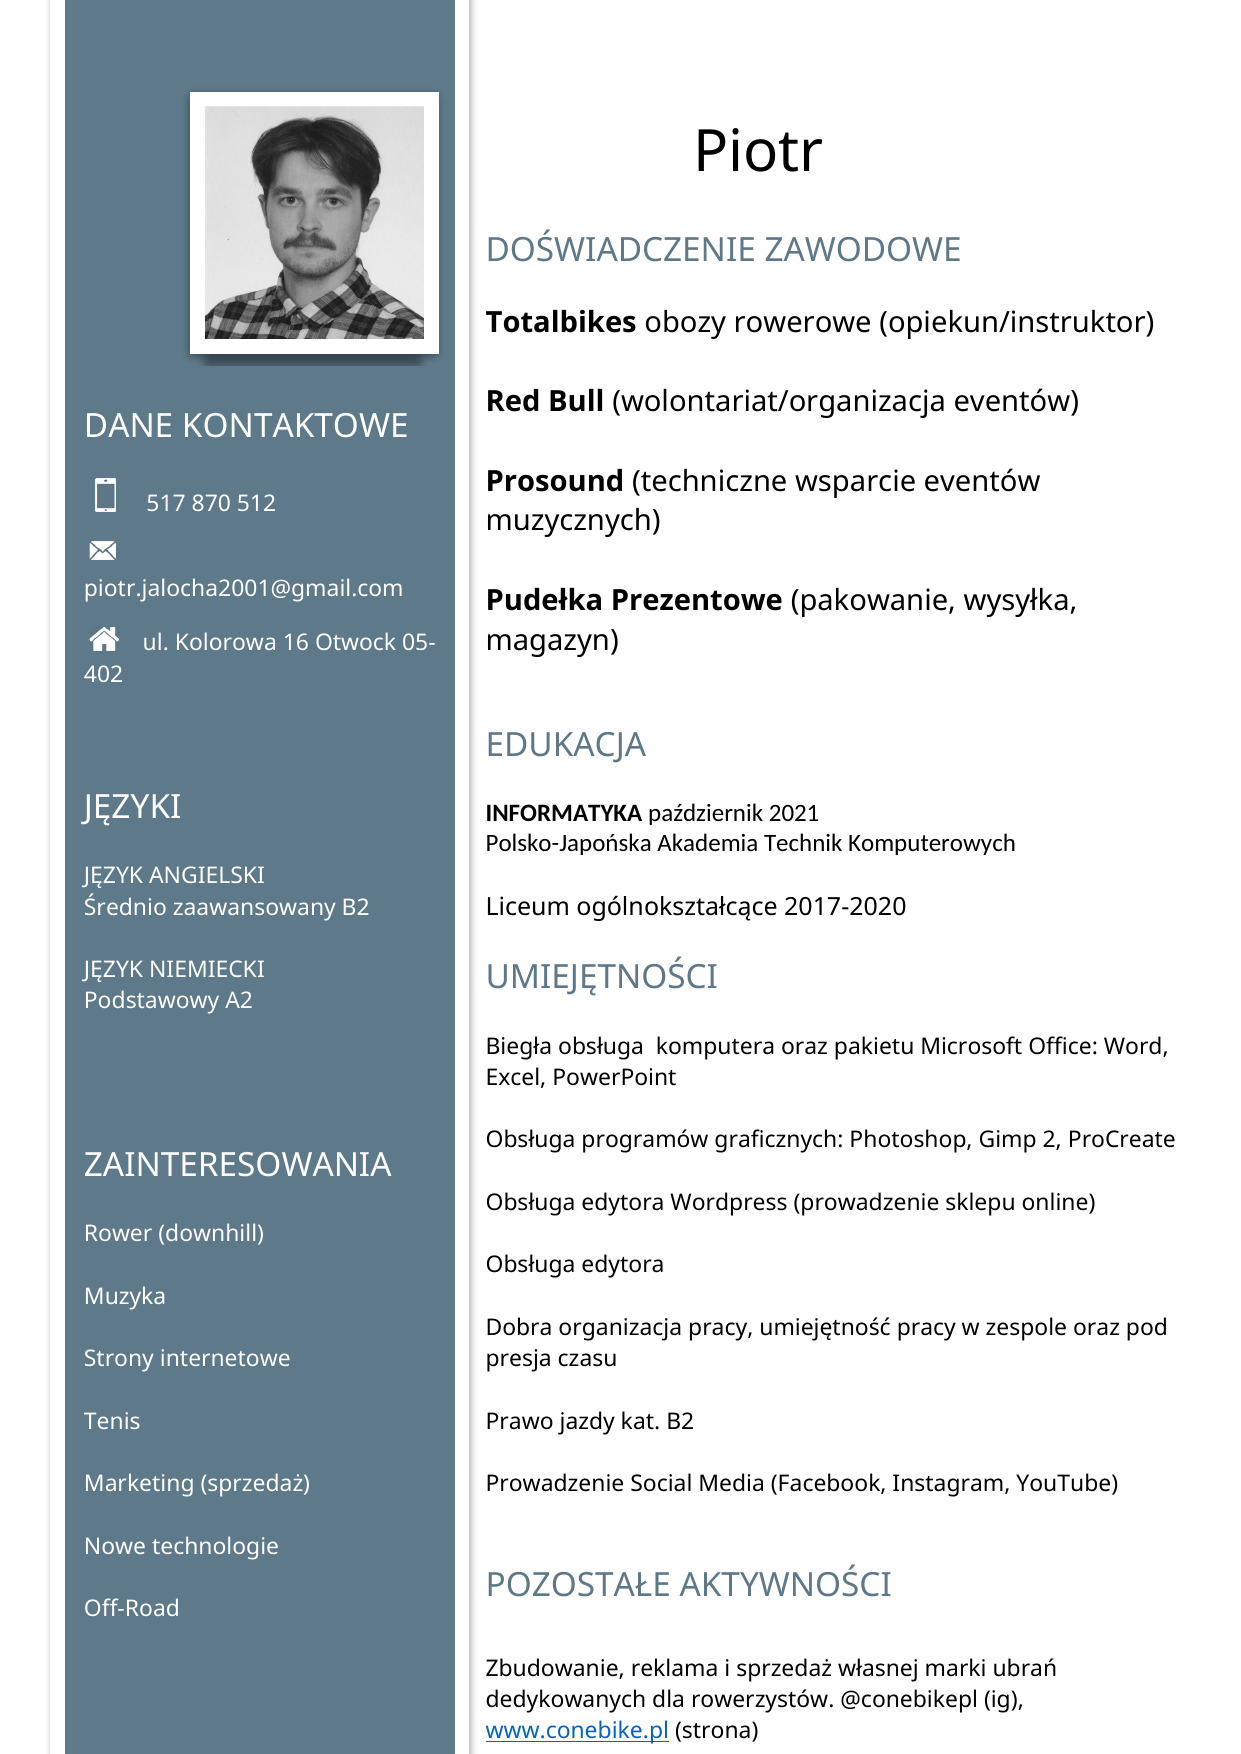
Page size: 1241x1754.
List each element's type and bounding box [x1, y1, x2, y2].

picture [65, 0, 455, 1754]
